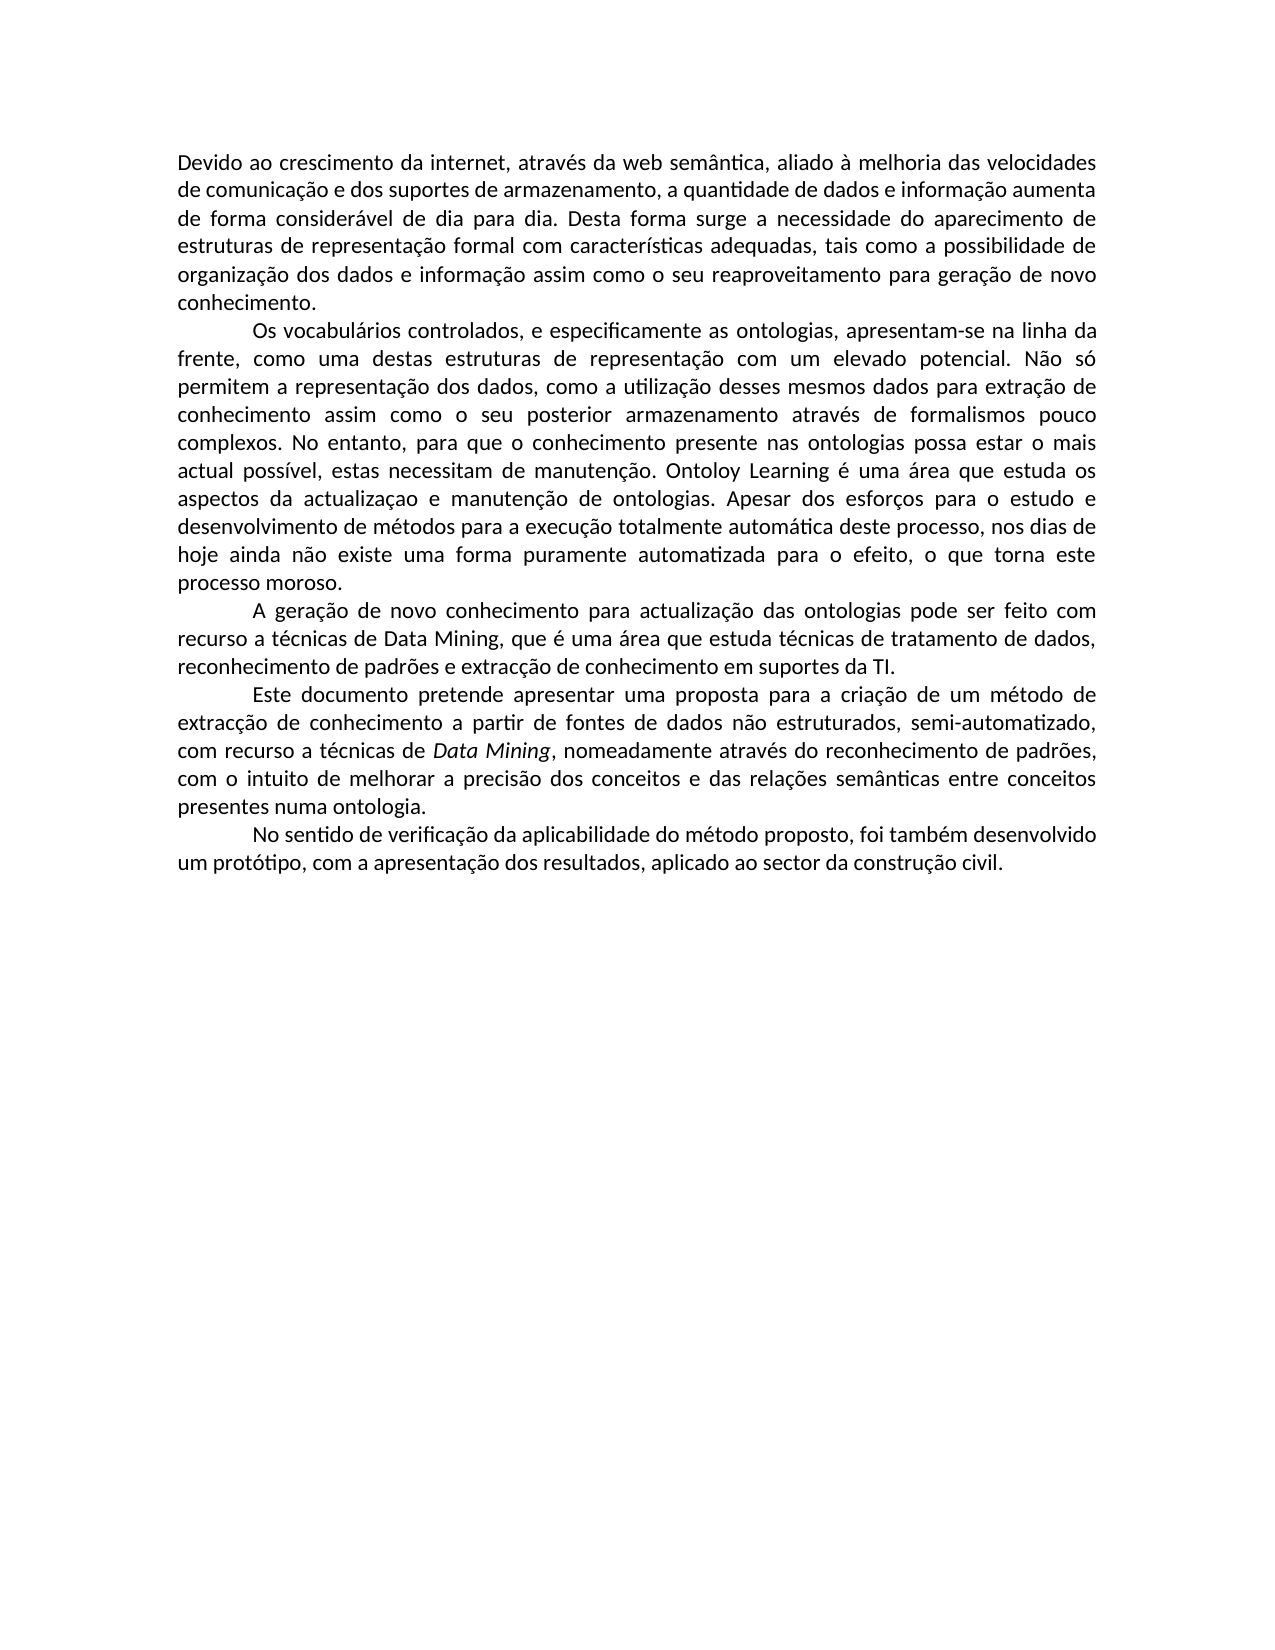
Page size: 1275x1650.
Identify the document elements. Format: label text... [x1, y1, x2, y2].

text Este documento pretende apresentar uma proposta para a criação de um método de extracção de conhecimento a partir de fontes de dados não estruturados, semi-automatizado, com recurso a técnicas de Data Mining, nomeadamente através do reconhecimento de padrões, com o intuito de melhorar a precisão dos conceitos e das relações semânticas entre conceitos presentes numa ontologia. [177, 680, 1098, 820]
text A geração de novo conhecimento para actualização das ontologias pode ser feito com recurso a técnicas de Data Mining, que é uma área que estuda técnicas de tratamento de dados, reconhecimento de padrões e extracção de conhecimento em suportes da TI. [177, 596, 1098, 680]
text Devido ao crescimento da internet, através da web semântica, aliado à melhoria das velocidades de comunicação e dos suportes de armazenamento, a quantidade de dados e informação aumenta de forma considerável de dia para dia. Desta forma surge a necessidade do aparecimento de estruturas de representação formal com características adequadas, tais como a possibilidade de organização dos dados e informação assim como o seu reaproveitamento para geração de novo conhecimento. [177, 148, 1098, 316]
text Os vocabulários controlados, e especificamente as ontologias, apresentam-se na linha da frente, como uma destas estruturas de representação com um elevado potencial. Não só permitem a representação dos dados, como a utilização desses mesmos dados para extração de conhecimento assim como o seu posterior armazenamento através de formalismos pouco complexos. No entanto, para que o conhecimento presente nas ontologias possa estar o mais actual possível, estas necessitam de manutenção. Ontoloy Learning é uma área que estuda os aspectos da actualizaçao e manutenção de ontologias. Apesar dos esforços para o estudo e desenvolvimento de métodos para a execução totalmente automática deste processo, nos dias de hoje ainda não existe uma forma puramente automatizada para o efeito, o que torna este processo moroso. [177, 316, 1098, 596]
text No sentido de verificação da aplicabilidade do método proposto, foi também desenvolvido um protótipo, com a apresentação dos resultados, aplicado ao sector da construção civil. [177, 820, 1098, 876]
